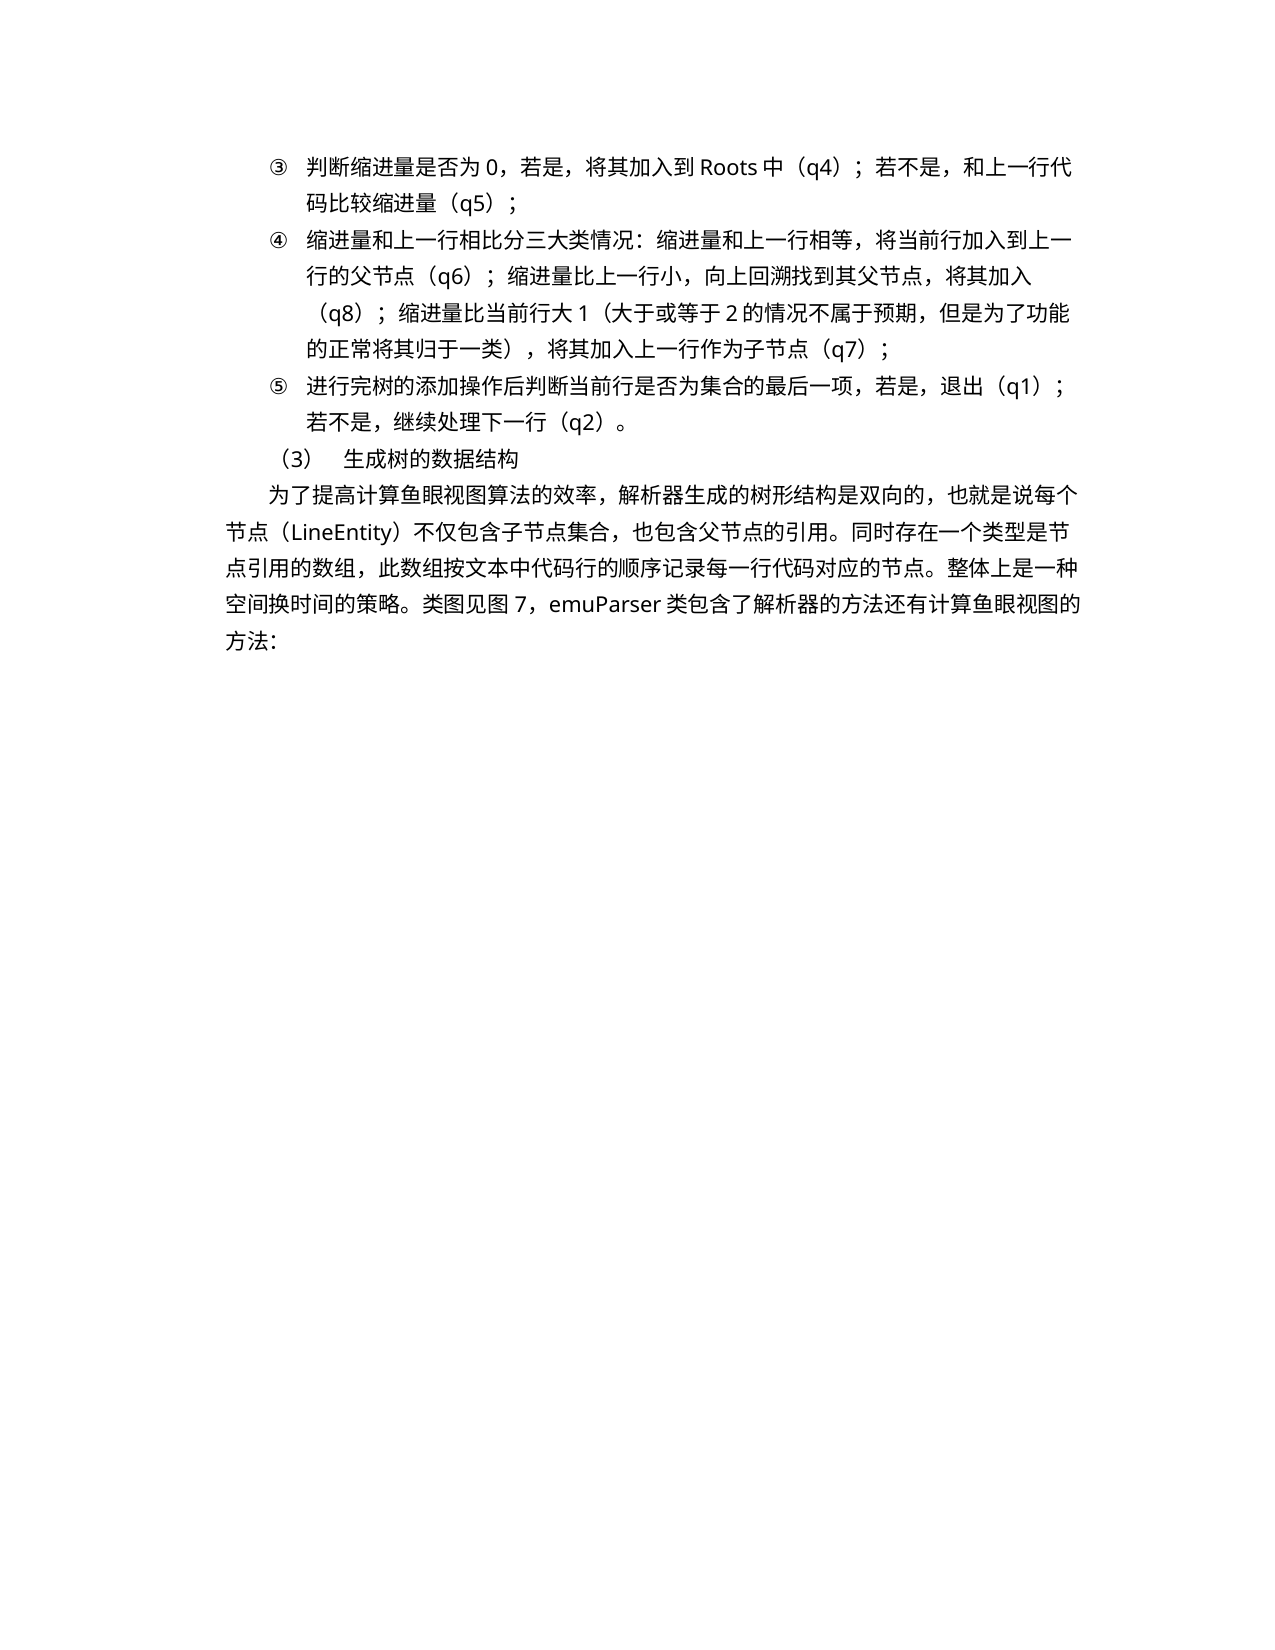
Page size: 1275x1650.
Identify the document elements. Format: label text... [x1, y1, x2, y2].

list 生成树的数据结构 [269, 442, 1087, 473]
text 为了提高计算鱼眼视图算法的效率，解析器生成的树形结构是双向的，也就是说每个节点（LineEntity）不仅包含子节点集合，也包含父节点的引用。同时存在一个类型是节点引用的数组，此数组按文本中代码行的顺序记录每一行代码对应的节点。整体上是一种空间换时间的策略。类图见图 7，emuParser类包含了解析器的方法还有计算鱼眼视图的方法： [225, 478, 1087, 655]
list 缩进量和上一行相比分三大类情况：缩进量和上一行相等，将当前行加入到上一行的父节点（q6）；缩进量比上一行小，向上回溯找到其父节点，将其加入（q8）；缩进量比当前行大1（大于或等于2的情况不属于预期，但是为了功能的正常将其归于一类），将其加入上一行作为子节点（q7）； [269, 223, 1087, 364]
list 进行完树的添加操作后判断当前行是否为集合的最后一项，若是，退出（q1）；若不是，继续处理下一行（q2）。 [269, 369, 1087, 437]
list 判断缩进量是否为0，若是，将其加入到Roots中（q4）；若不是，和上一行代码比较缩进量（q5）； [269, 150, 1087, 218]
